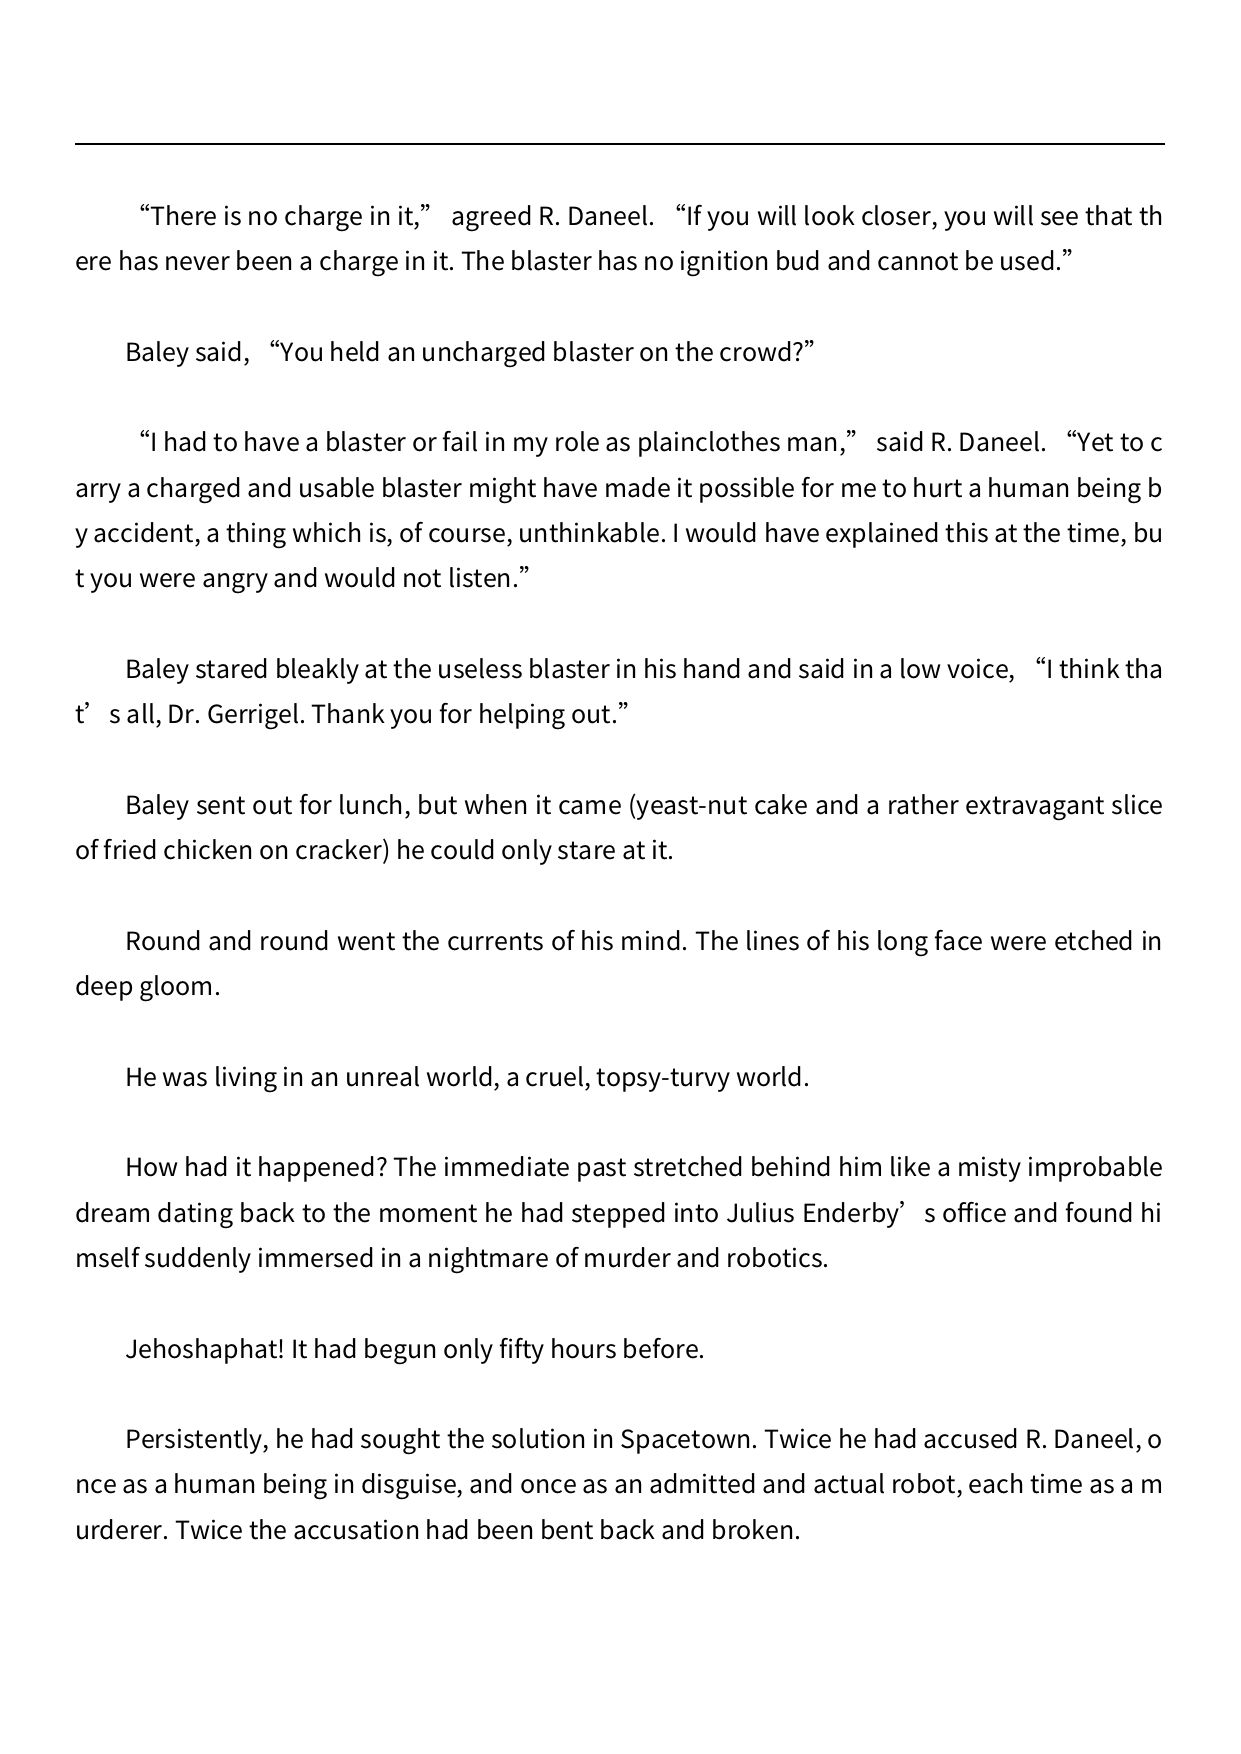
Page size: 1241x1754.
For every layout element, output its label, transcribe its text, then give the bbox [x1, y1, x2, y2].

text Jehoshaphat! It had begun only fifty hours before. [75, 1324, 1165, 1370]
text Baley stared bleakly at the useless blaster in his hand and said in a low voice, “I think that’s all, Dr. Gerrigel. Thank you for helping out.” [75, 645, 1165, 736]
text How had it happened? The immediate past stretched behind him like a misty improbable dream dating back to the moment he had stepped into Julius Enderby’s office and found himself suddenly immersed in a nightmare of murder and robotics. [75, 1143, 1165, 1279]
text Baley said, “You held an uncharged blaster on the crowd?” [75, 328, 1165, 373]
text Persistently, he had sought the solution in Spacetown. Twice he had accused R. Daneel, once as a human being in disguise, and once as an admitted and actual robot, each time as a murderer. Twice the accusation had been bent back and broken. [75, 1415, 1165, 1551]
text “I had to have a blaster or fail in my role as plainclothes man,” said R. Daneel. “Yet to carry a charged and usable blaster might have made it possible for me to hurt a human being by accident, a thing which is, of course, unthinkable. I would have explained this at the time, but you were angry and would not listen.” [75, 418, 1165, 599]
text Baley sent out for lunch, but when it came (yeast-nut cake and a rather extravagant slice of fried chicken on cracker) he could only stare at it. [75, 781, 1165, 871]
text Round and round went the currents of his mind. The lines of his long face were etched in deep gloom. [75, 917, 1165, 1007]
text He was living in an unreal world, a cruel, topsy-turvy world. [75, 1053, 1165, 1098]
text “There is no charge in it,” agreed R. Daneel. “If you will look closer, you will see that there has never been a charge in it. The blaster has no ignition bud and cannot be used.” [75, 192, 1165, 282]
